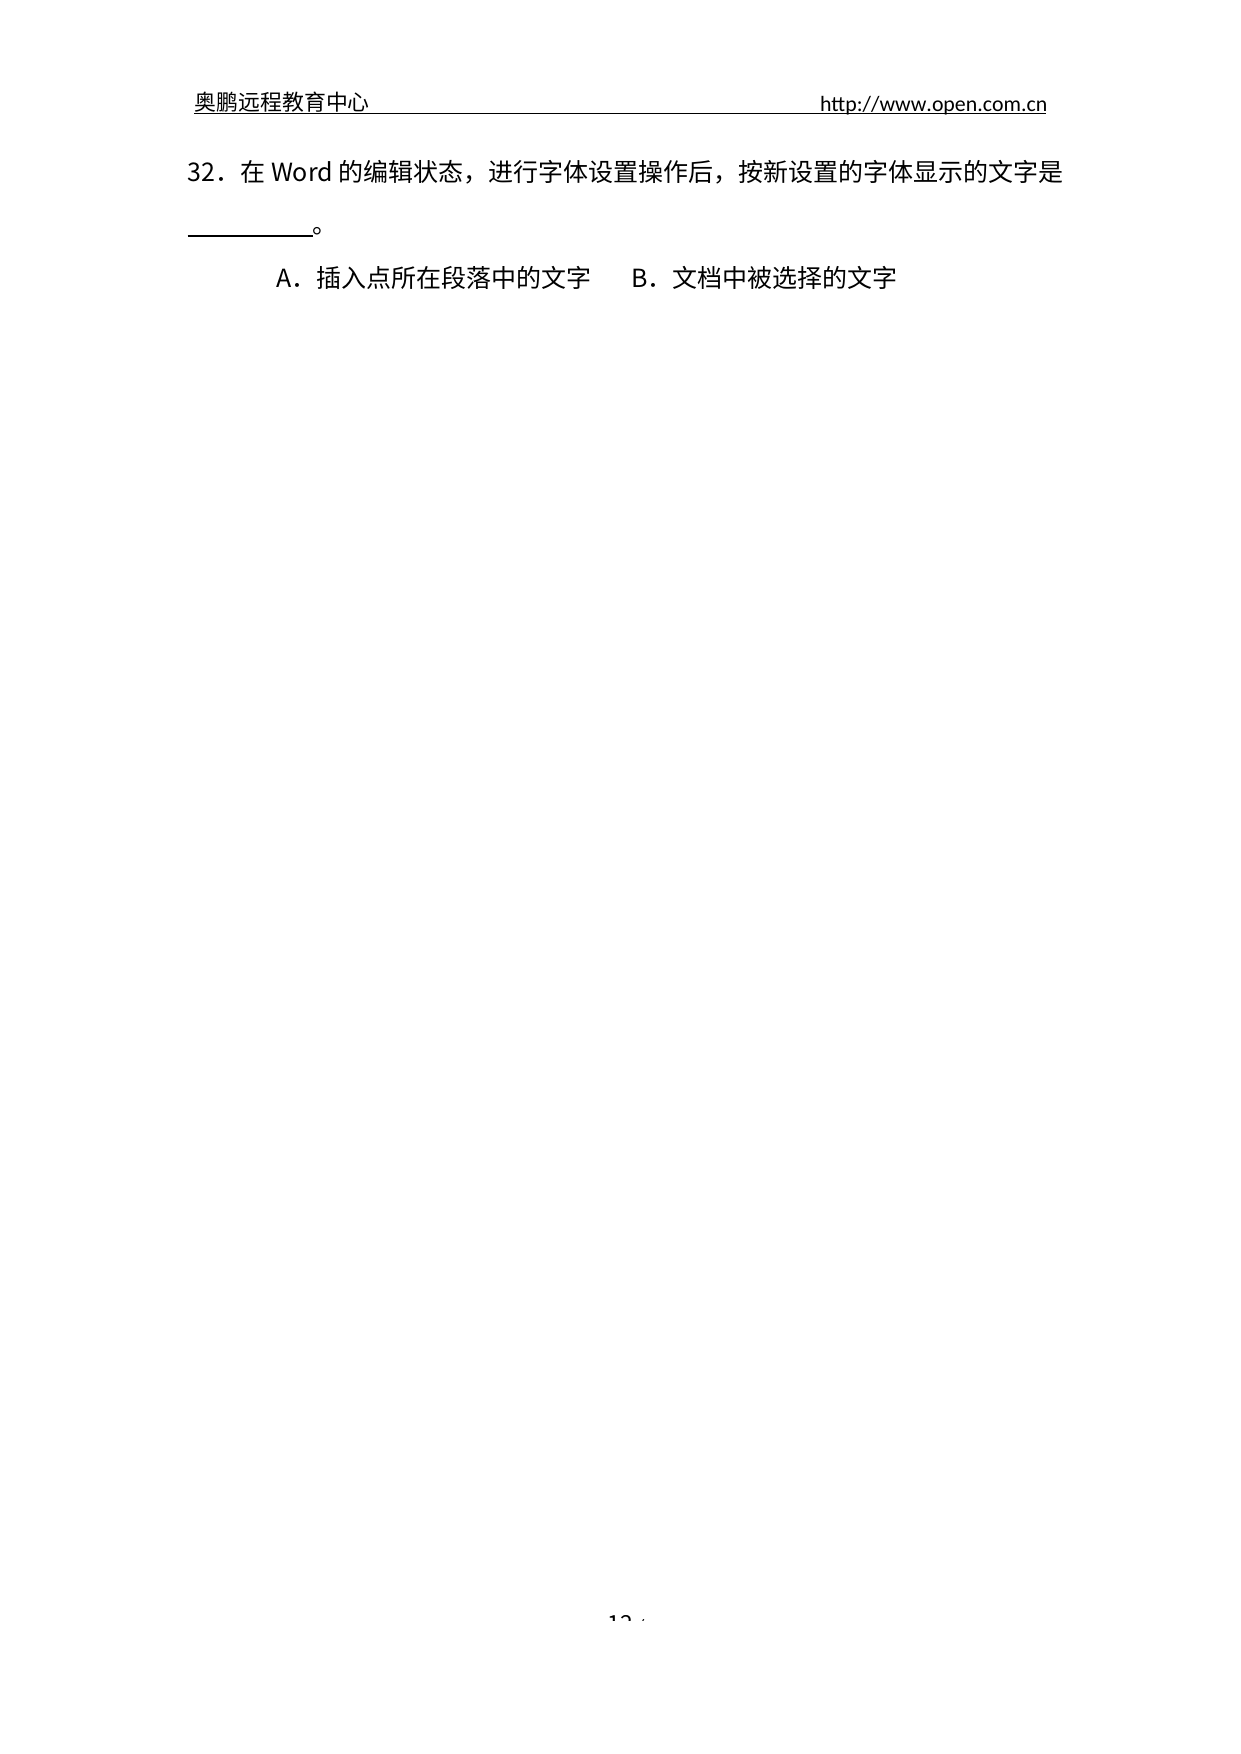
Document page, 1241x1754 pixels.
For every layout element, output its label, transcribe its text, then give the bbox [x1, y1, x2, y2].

text 32．在 Word 的编辑状态，进行字体设置操作后，按新设置的字体显示的文字是 [187, 152, 1090, 188]
text 。 [187, 205, 1090, 241]
text A．插入点所在段落中的文字 B．文档中被选择的文字 [276, 258, 1090, 294]
